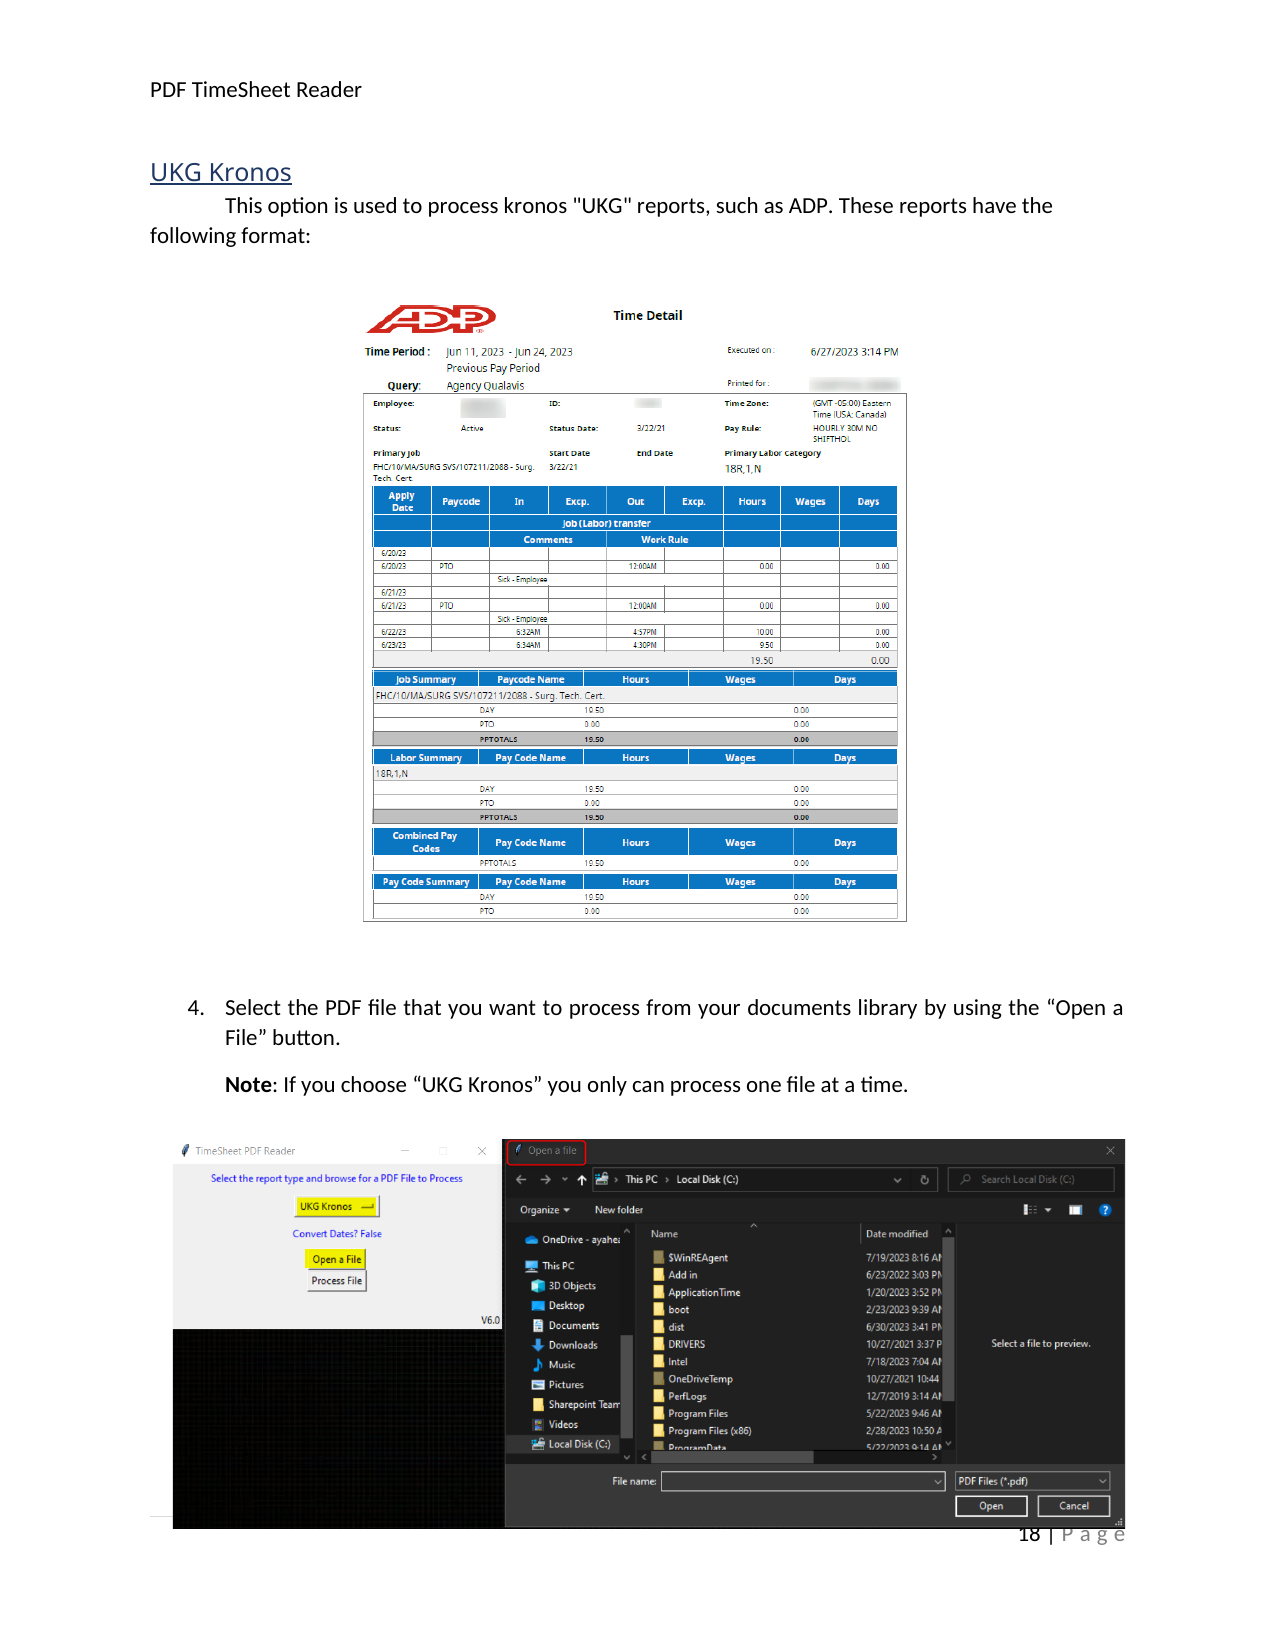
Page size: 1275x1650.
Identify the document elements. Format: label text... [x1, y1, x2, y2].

picture [357, 281, 918, 925]
list Select the PDF file that you want to process from your documents library by using the “Open a File” button. [187, 993, 1125, 1051]
text Note: If you choose “UKG Kronos” you only can process one file at a time. [225, 1070, 1125, 1098]
picture [172, 1139, 1125, 1529]
subtitle UKG Kronos [150, 154, 1125, 188]
text This option is used to process kronos "UKG" reports, such as ADP. These reports have the following format: [150, 191, 1125, 249]
